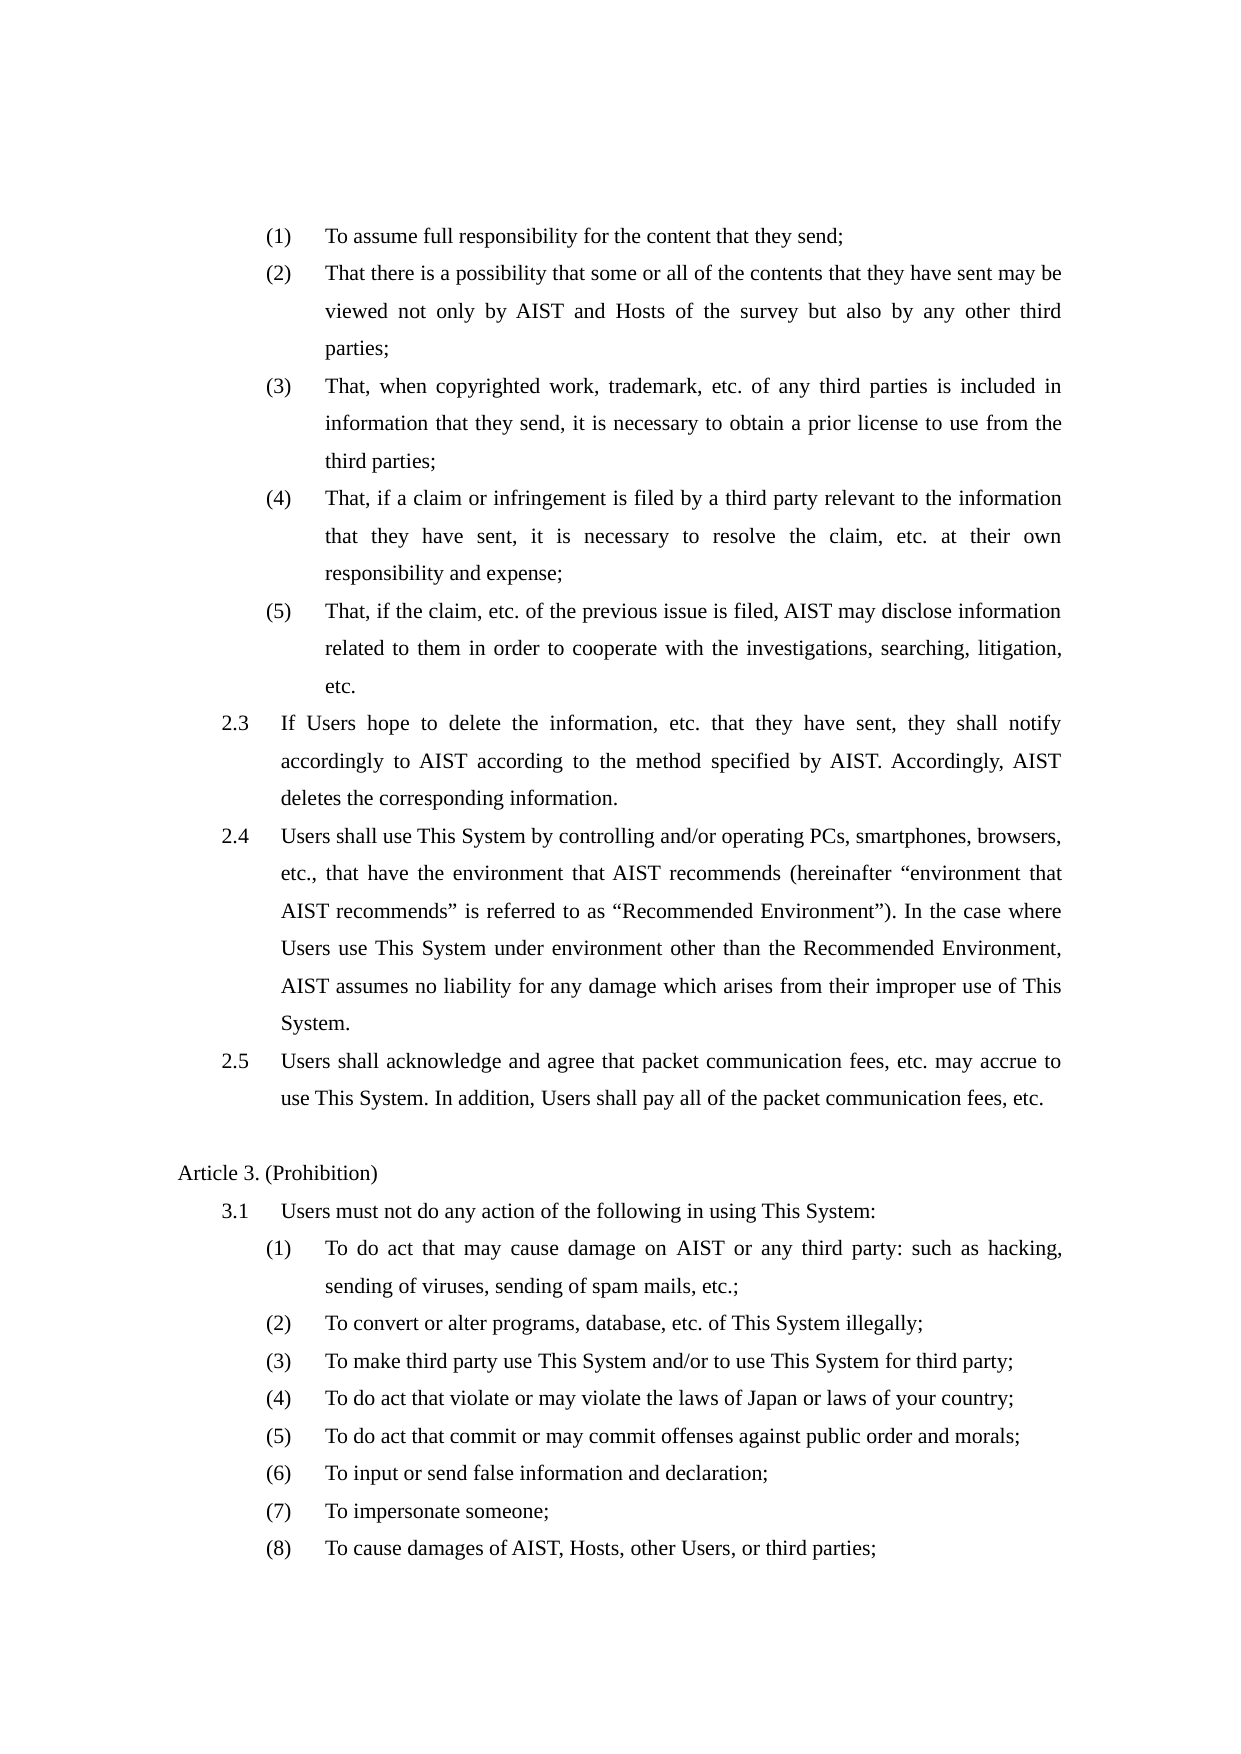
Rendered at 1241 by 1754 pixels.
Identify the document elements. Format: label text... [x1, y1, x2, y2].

list To input or send false information and declaration; [266, 1454, 1063, 1492]
list To impersonate someone; [266, 1492, 1063, 1529]
list That, if a claim or infringement is filed by a third party relevant to the information that they have sent, it is necessary to resolve the claim, etc. at their own responsibility and expense; [266, 479, 1063, 592]
list If Users hope to delete the information, etc. that they have sent, they shall notify accordingly to AIST according to the method specified by AIST. Accordingly, AIST deletes the corresponding information. [221, 704, 1063, 817]
list To do act that violate or may violate the laws of Japan or laws of your country; [266, 1379, 1063, 1417]
list To convert or alter programs, database, etc. of This System illegally; [266, 1304, 1063, 1342]
list To make third party use This System and/or to use This System for third party; [266, 1342, 1063, 1379]
list Users must not do any action of the following in using This System: [221, 1192, 1063, 1229]
list (Prohibition) [177, 1154, 1063, 1192]
list Users shall acknowledge and agree that packet communication fees, etc. may accrue to use This System. In addition, Users shall pay all of the packet communication fees, etc. [221, 1042, 1063, 1117]
list That, when copyrighted work, trademark, etc. of any third parties is included in information that they send, it is necessary to obtain a prior license to use from the third parties; [266, 367, 1063, 479]
list That, if the claim, etc. of the previous issue is filed, AIST may disclose information related to them in order to cooperate with the investigations, searching, litigation, etc. [266, 592, 1063, 704]
list To do act that may cause damage on AIST or any third party: such as hacking, sending of viruses, sending of spam mails, etc.; [266, 1229, 1063, 1304]
list To do act that commit or may commit offenses against public order and morals; [266, 1417, 1063, 1454]
list That there is a possibility that some or all of the contents that they have sent may be viewed not only by AIST and Hosts of the survey but also by any other third parties; [266, 254, 1063, 367]
list To assume full responsibility for the content that they send; [266, 217, 1063, 254]
list Users shall use This System by controlling and/or operating PCs, smartphones, browsers, etc., that have the environment that AIST recommends (hereinafter “environment that AIST recommends” is referred to as “Recommended Environment”). In the case where Users use This System under environment other than the Recommended Environment, AIST assumes no liability for any damage which arises from their improper use of This System. [221, 817, 1063, 1042]
list To cause damages of AIST, Hosts, other Users, or third parties; [266, 1529, 1063, 1567]
